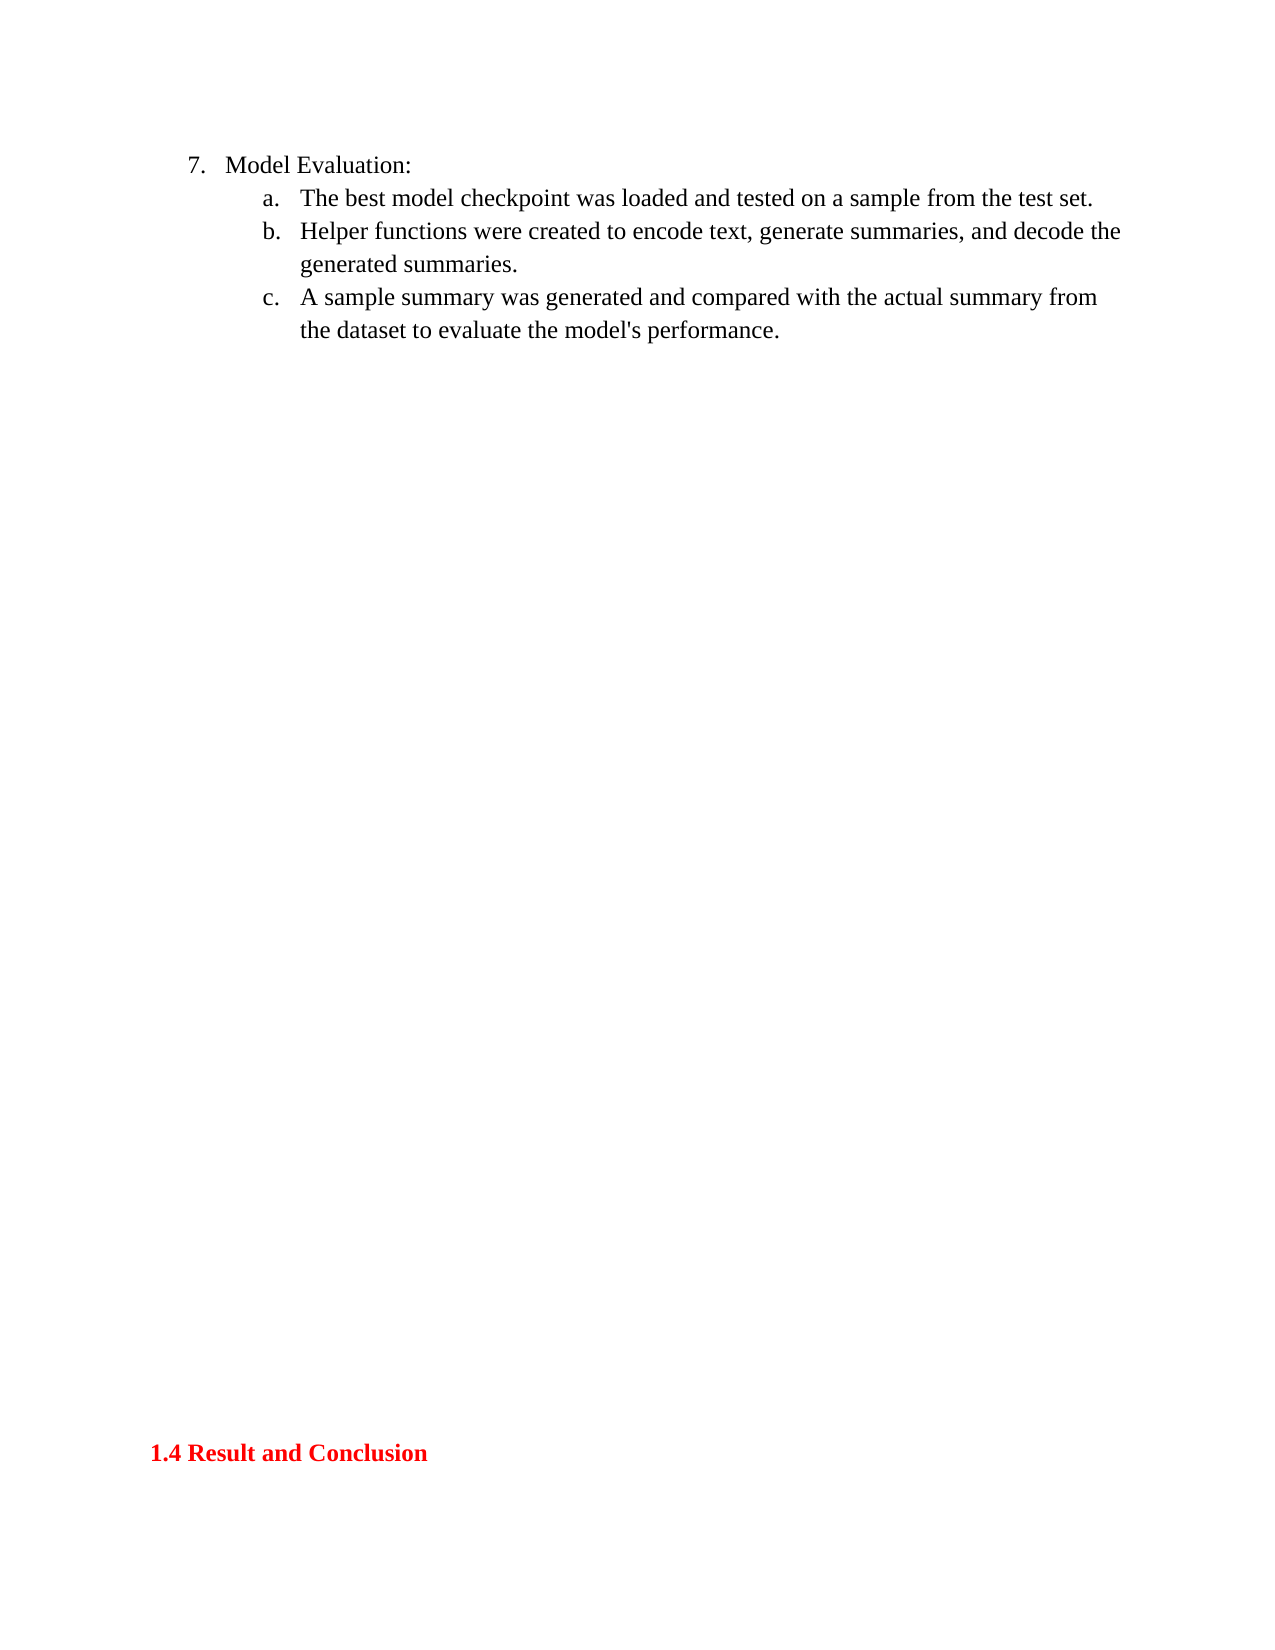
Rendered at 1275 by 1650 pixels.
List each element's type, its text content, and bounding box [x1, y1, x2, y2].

list Helper functions were created to encode text, generate summaries, and decode the generated summaries. [262, 216, 1125, 278]
list The best model checkpoint was loaded and tested on a sample from the test set. [262, 183, 1125, 212]
text 1.4 Result and Conclusion [150, 1438, 1125, 1467]
list Model Evaluation: [187, 150, 1125, 179]
list A sample summary was generated and compared with the actual summary from the dataset to evaluate the model's performance. [262, 282, 1125, 344]
